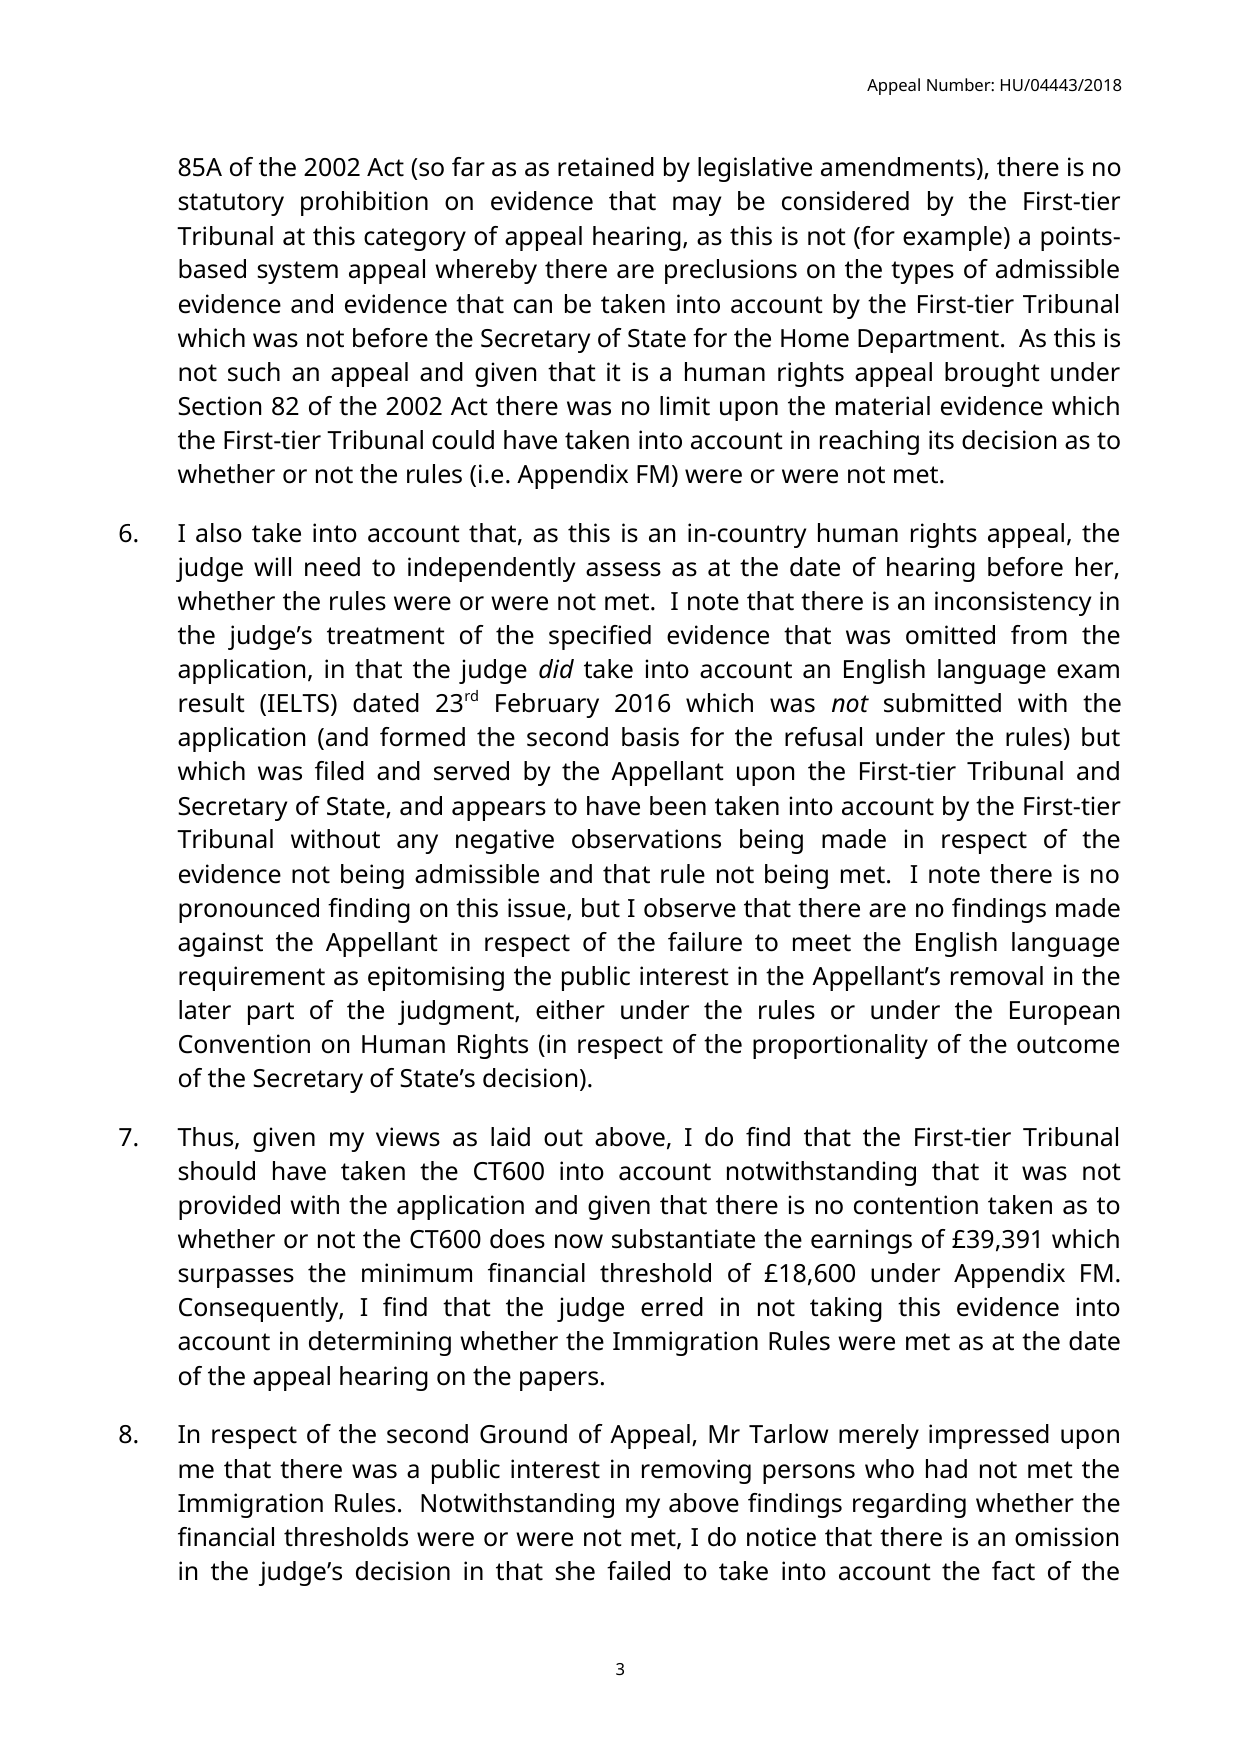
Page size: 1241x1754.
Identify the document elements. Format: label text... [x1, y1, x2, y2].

list Thus, given my views as laid out above, I do find that the First-tier Tribunal should have taken the CT600 into account notwithstanding that it was not provided with the application and given that there is no contention taken as to whether or not the CT600 does now substantiate the earnings of £39,391 which surpasses the minimum financial threshold of £18,600 under Appendix FM. Consequently, I find that the judge erred in not taking this evidence into account in determining whether the Immigration Rules were met as at the date of the appeal hearing on the papers. [118, 1120, 1122, 1392]
list I also take into account that, as this is an in-country human rights appeal, the judge will need to independently assess as at the date of hearing before her, whether the rules were or were not met. I note that there is an inconsistency in the judge’s treatment of the specified evidence that was omitted from the application, in that the judge did take into account an English language exam result (IELTS) dated 23rd February 2016 which was not submitted with the application (and formed the second basis for the refusal under the rules) but which was filed and served by the Appellant upon the First-tier Tribunal and Secretary of State, and appears to have been taken into account by the First-tier Tribunal without any negative observations being made in respect of the evidence not being admissible and that rule not being met. I note there is no pronounced finding on this issue, but I observe that there are no findings made against the Appellant in respect of the failure to meet the English language requirement as epitomising the public interest in the Appellant’s removal in the later part of the judgment, either under the rules or under the European Convention on Human Rights (in respect of the proportionality of the outcome of the Secretary of State’s decision). [118, 516, 1122, 1095]
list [118, 1417, 1122, 1587]
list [118, 150, 1122, 491]
